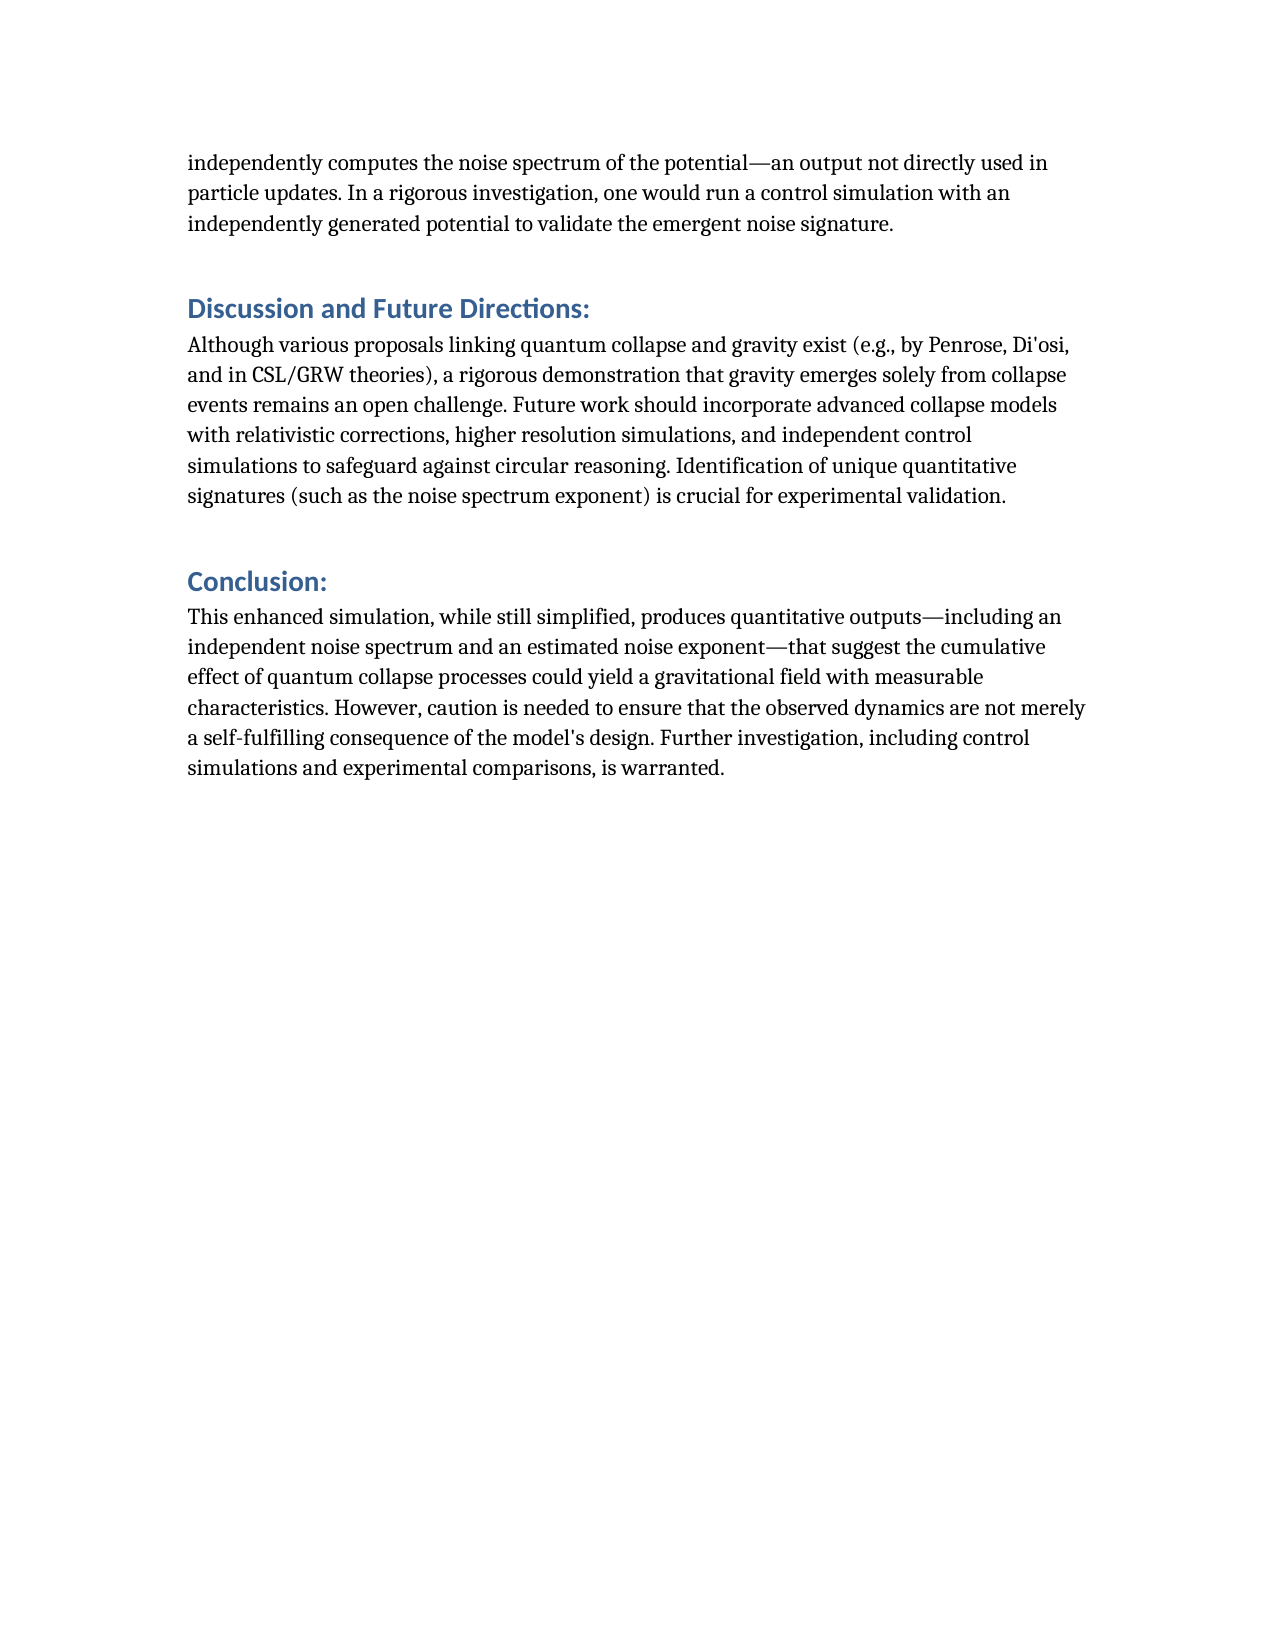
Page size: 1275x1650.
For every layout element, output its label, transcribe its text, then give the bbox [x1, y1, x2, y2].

subtitle Conclusion: [187, 563, 1087, 598]
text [187, 150, 1087, 237]
text Although various proposals linking quantum collapse and gravity exist (e.g., by Penrose, Di'osi, and in CSL/GRW theories), a rigorous demonstration that gravity emerges solely from collapse events remains an open challenge. Future work should incorporate advanced collapse models with relativistic corrections, higher resolution simulations, and independent control simulations to safeguard against circular reasoning. Identification of unique quantitative signatures (such as the noise spectrum exponent) is crucial for experimental validation. [187, 332, 1087, 509]
text This enhanced simulation, while still simplified, produces quantitative outputs—including an independent noise spectrum and an estimated noise exponent—that suggest the cumulative effect of quantum collapse processes could yield a gravitational field with measurable characteristics. However, caution is needed to ensure that the observed dynamics are not merely a self-fulfilling consequence of the model's design. Further investigation, including control simulations and experimental comparisons, is warranted. [187, 604, 1087, 781]
subtitle Discussion and Future Directions: [187, 291, 1087, 326]
